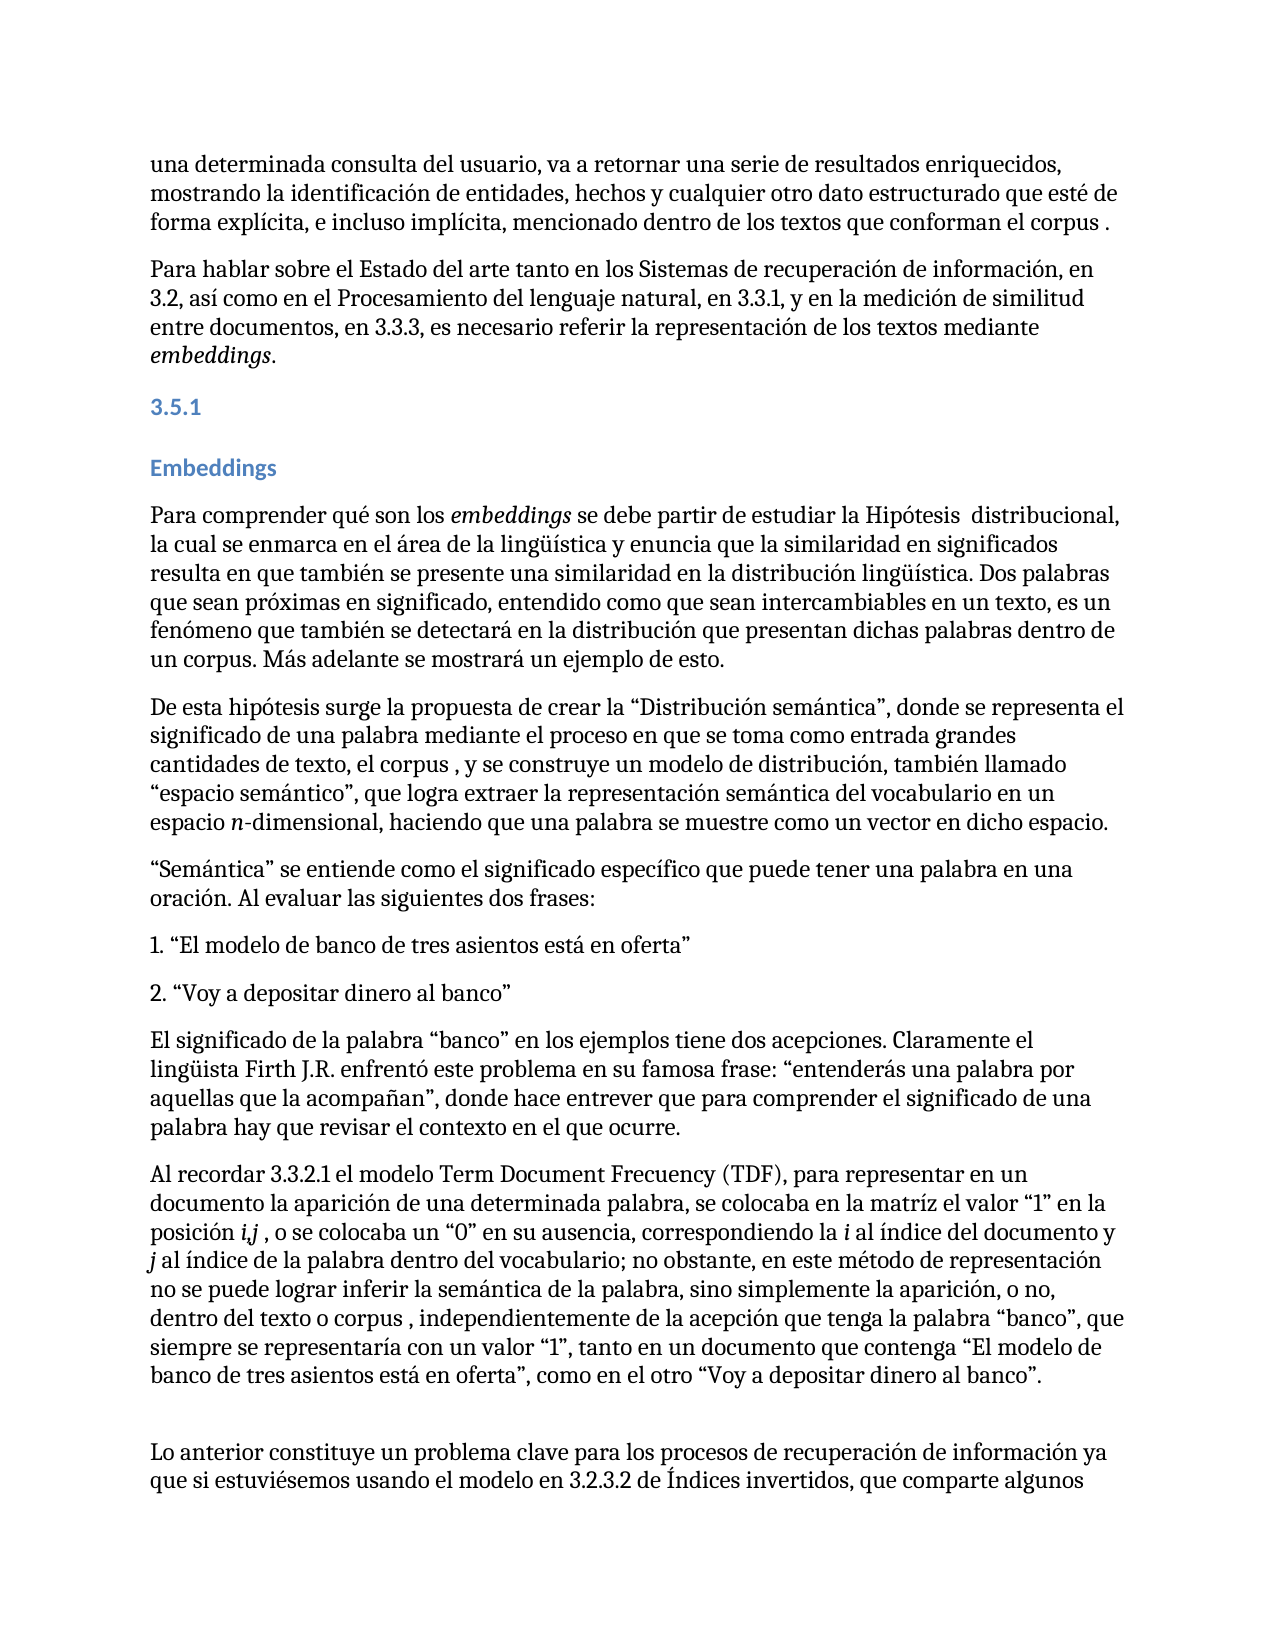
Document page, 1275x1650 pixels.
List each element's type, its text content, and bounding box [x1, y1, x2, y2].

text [150, 1409, 1125, 1495]
text 2. “Voy a depositar dinero al banco” [150, 979, 1125, 1007]
subtitle 3.5.1 Embeddings [150, 391, 1125, 482]
text Al recordar 3.3.2.1 el modelo Term Document Frecuency (TDF), para representar en un documento la aparición de una determinada palabra, se colocaba en la matríz el valor “1” en la posición i,j , o se colocaba un “0” en su ausencia, correspondiendo la i al índice del documento y j al índice de la palabra dentro del vocabulario; no obstante, en este método de representación no se puede lograr inferir la semántica de la palabra, sino simplemente la aparición, o no, dentro del texto o corpus , independientemente de la acepción que tenga la palabra “banco”, que siempre se representaría con un valor “1”, tanto en un documento que contenga “El modelo de banco de tres asientos está en oferta”, como en el otro “Voy a depositar dinero al banco”. [150, 1160, 1125, 1390]
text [150, 150, 1125, 236]
text El significado de la palabra “banco” en los ejemplos tiene dos acepciones. Claramente el lingüista Firth J.R. enfrentó este problema en su famosa frase: “entenderás una palabra por aquellas que la acompañan”, donde hace entrever que para comprender el significado de una palabra hay que revisar el contexto en el que ocurre. [150, 1026, 1125, 1141]
text 1. “El modelo de banco de tres asientos está en oferta” [150, 931, 1125, 960]
text “Semántica” se entiende como el significado específico que puede tener una palabra en una oración. Al evaluar las siguientes dos frases: [150, 855, 1125, 912]
text Para comprender qué son los embeddings se debe partir de estudiar la Hipótesis distribucional, la cual se enmarca en el área de la lingüística y enuncia que la similaridad en significados resulta en que también se presente una similaridad en la distribución lingüística. Dos palabras que sean próximas en significado, entendido como que sean intercambiables en un texto, es un fenómeno que también se detectará en la distribución que presentan dichas palabras dentro de un corpus. Más adelante se mostrará un ejemplo de esto. [150, 501, 1125, 674]
text Para hablar sobre el Estado del arte tanto en los Sistemas de recuperación de información, en 3.2, así como en el Procesamiento del lenguaje natural, en 3.3.1, y en la medición de similitud entre documentos, en 3.3.3, es necesario referir la representación de los textos mediante embeddings. [150, 255, 1125, 370]
text De esta hipótesis surge la propuesta de crear la “Distribución semántica”, donde se representa el significado de una palabra mediante el proceso en que se toma como entrada grandes cantidades de texto, el corpus , y se construye un modelo de distribución, también llamado “espacio semántico”, que logra extraer la representación semántica del vocabulario en un espacio n-dimensional, haciendo que una palabra se muestre como un vector en dicho espacio. [150, 692, 1125, 836]
